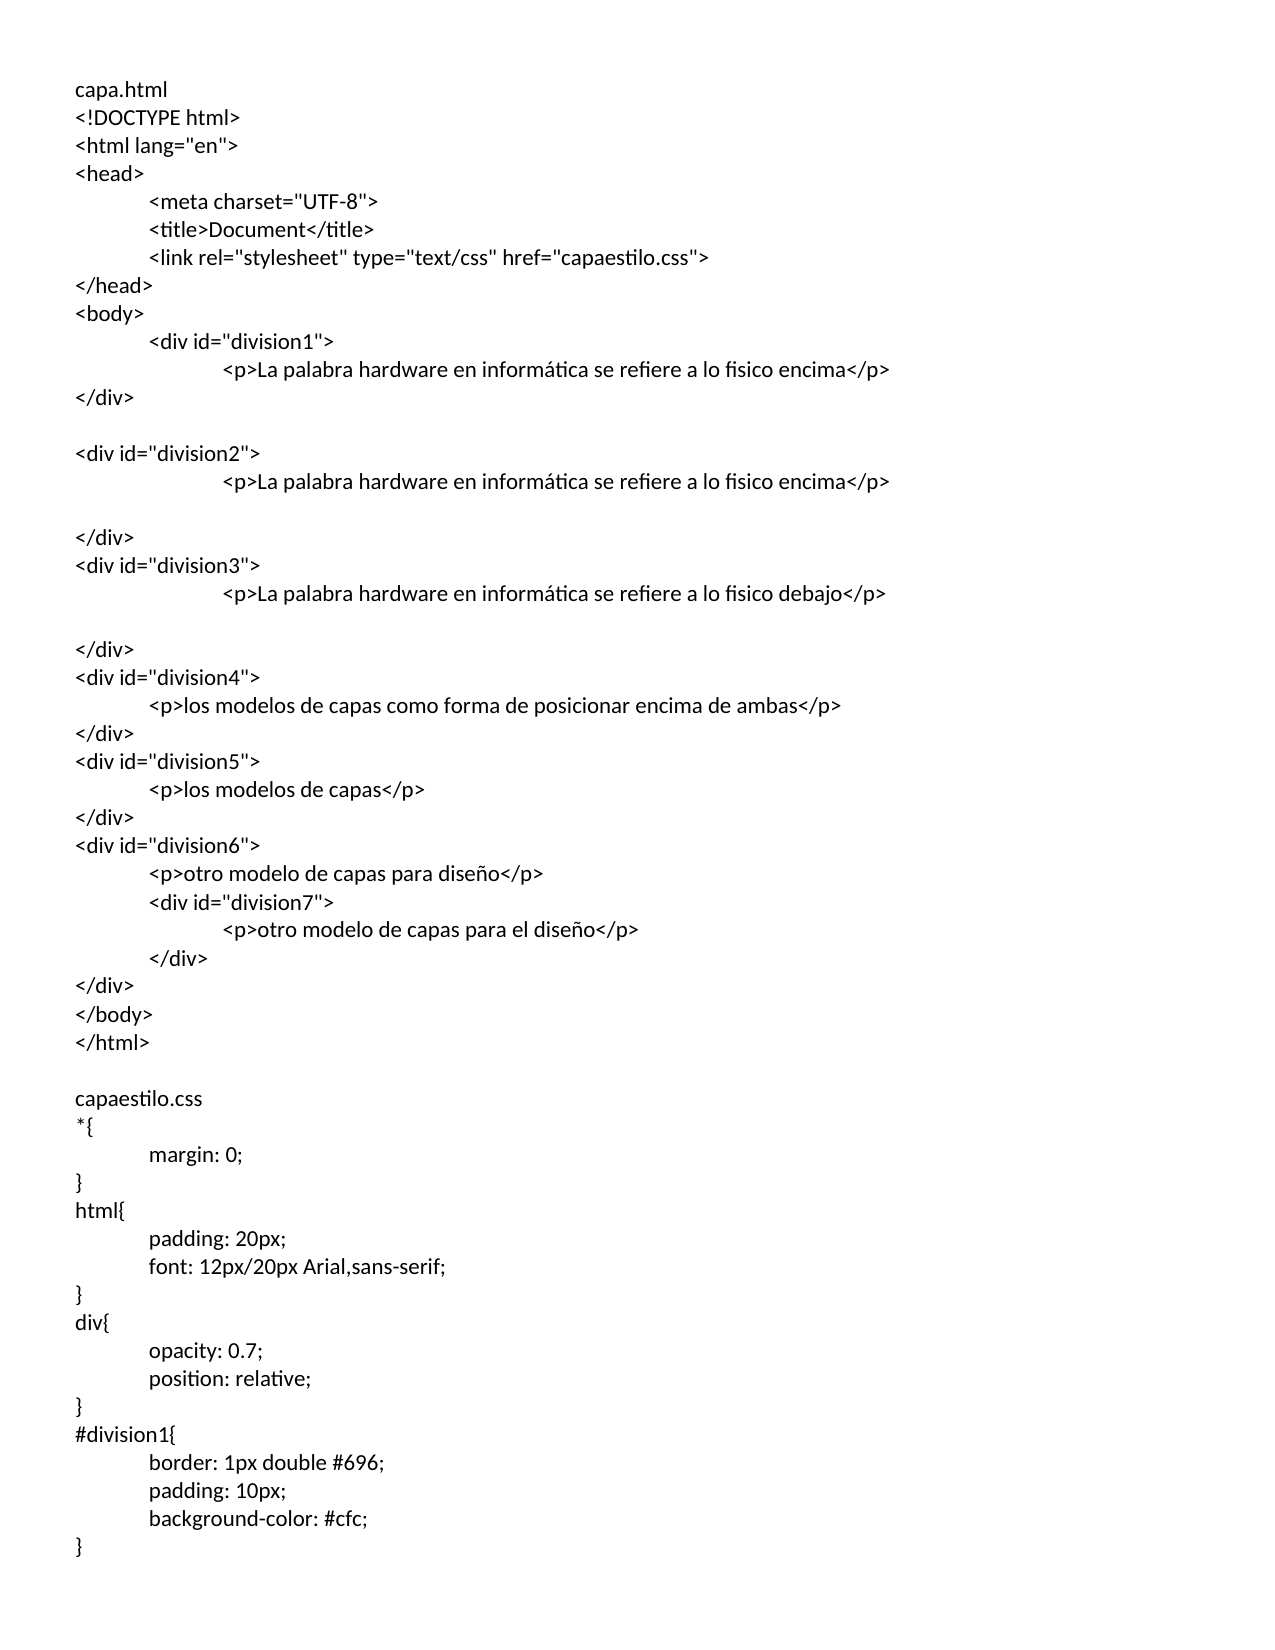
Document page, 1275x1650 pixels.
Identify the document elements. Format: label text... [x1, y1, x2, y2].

text } [75, 1168, 1200, 1196]
text <body> [75, 299, 1200, 327]
text border: 1px double #696; [75, 1448, 1200, 1476]
text #division1{ [75, 1420, 1200, 1448]
text </div> [75, 972, 1200, 1000]
text <p>los modelos de capas como forma de posicionar encima de ambas</p> [75, 691, 1200, 719]
text </html> [75, 1028, 1200, 1056]
text <p>La palabra hardware en informática se refiere a lo fisico debajo</p> [75, 579, 1200, 607]
text background-color: #cfc; [75, 1504, 1200, 1532]
text font: 12px/20px Arial,sans-serif; [75, 1252, 1200, 1280]
text </body> [75, 1000, 1200, 1028]
text <div id="division6"> [75, 832, 1200, 859]
text *{ [75, 1112, 1200, 1140]
text opacity: 0.7; [75, 1336, 1200, 1364]
text <html lang="en"> [75, 131, 1200, 159]
text <div id="division1"> [75, 327, 1200, 355]
text <div id="division7"> [75, 888, 1200, 916]
text <div id="division3"> [75, 551, 1200, 579]
text margin: 0; [75, 1140, 1200, 1168]
text position: relative; [75, 1364, 1200, 1392]
text html{ [75, 1196, 1200, 1224]
text </div> [75, 803, 1200, 832]
text capa.html [75, 75, 1200, 103]
text } [75, 1280, 1200, 1308]
text </div> [75, 383, 1200, 411]
text div{ [75, 1308, 1200, 1336]
text <p>La palabra hardware en informática se refiere a lo fisico encima</p> [75, 355, 1200, 383]
text <p>otro modelo de capas para diseño</p> [75, 859, 1200, 888]
text <p>los modelos de capas</p> [75, 776, 1200, 803]
text } [75, 1532, 1200, 1560]
text padding: 20px; [75, 1224, 1200, 1252]
text <p>otro modelo de capas para el diseño</p> [75, 916, 1200, 944]
text <link rel="stylesheet" type="text/css" href="capaestilo.css"> [75, 243, 1200, 271]
text </head> [75, 271, 1200, 299]
text <!DOCTYPE html> [75, 103, 1200, 131]
text </div> [75, 523, 1200, 551]
text <meta charset="UTF-8"> [75, 187, 1200, 215]
text <title>Document</title> [75, 215, 1200, 243]
text <p>La palabra hardware en informática se refiere a lo fisico encima</p> [75, 467, 1200, 495]
text <head> [75, 159, 1200, 187]
text padding: 10px; [75, 1476, 1200, 1504]
text <div id="division2"> [75, 439, 1200, 467]
text </div> [75, 635, 1200, 663]
text </div> [75, 719, 1200, 747]
text } [75, 1392, 1200, 1420]
text <div id="division4"> [75, 663, 1200, 691]
text </div> [75, 944, 1200, 972]
text capaestilo.css [75, 1084, 1200, 1112]
text <div id="division5"> [75, 747, 1200, 776]
